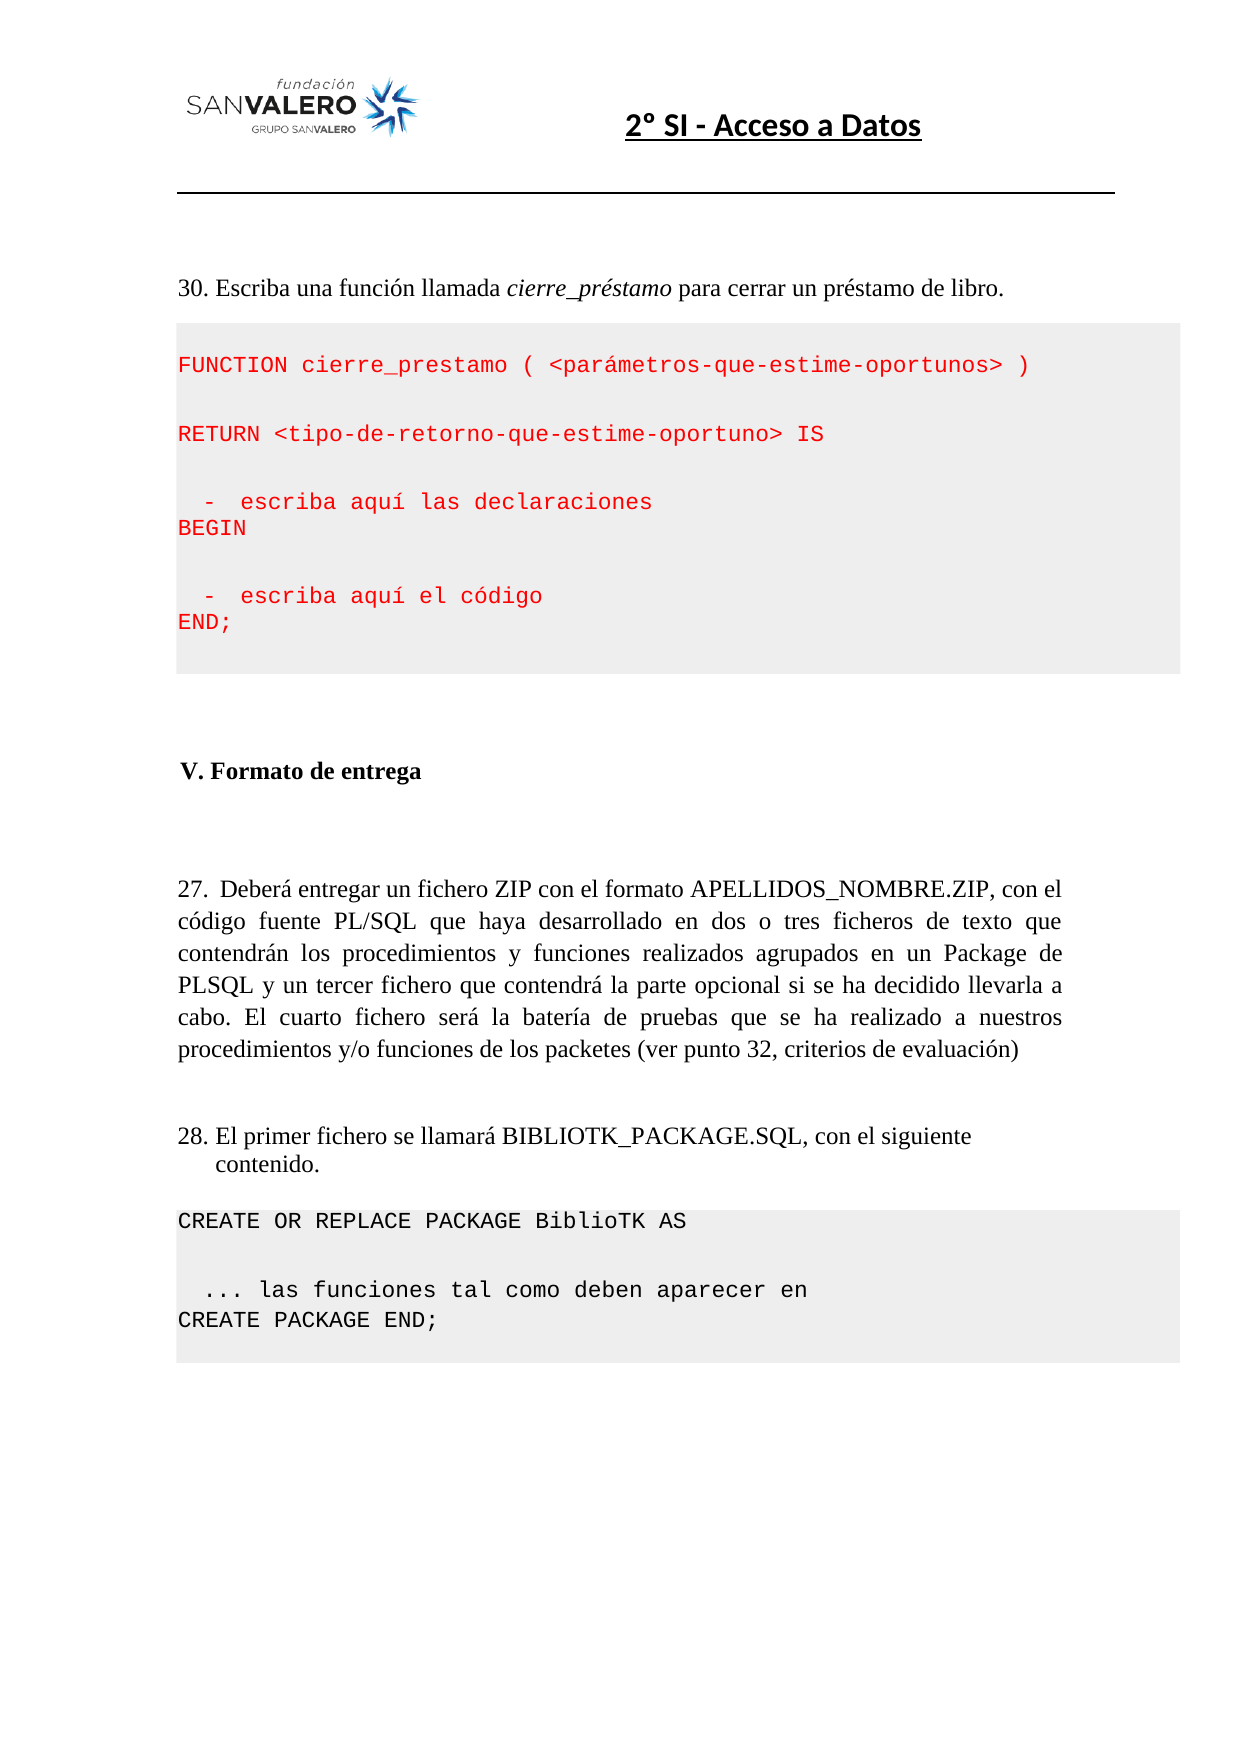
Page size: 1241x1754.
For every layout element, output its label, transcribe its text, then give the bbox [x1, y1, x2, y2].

list escriba aquí el código [202, 584, 1063, 610]
text V. Formato de entrega [180, 756, 1063, 785]
text CREATE OR REPLACE PACKAGE BiblioTK AS [178, 1209, 1063, 1235]
text FUNCTION cierre_prestamo ( <parámetros-que-estime-oportunos> ) [178, 353, 1063, 379]
list El primer fichero se llamará BIBLIOTK_PACKAGE.SQL, con el siguiente contenido. [177, 1121, 1063, 1178]
text 30. Escriba una función llamada cierre_préstamo para cerrar un préstamo de libro. [178, 273, 1063, 302]
text BEGIN [178, 516, 1063, 542]
picture [176, 323, 1181, 674]
list Deberá entregar un fichero ZIP con el formato APELLIDOS_NOMBRE.ZIP, con el código fuente PL/SQL que haya desarrollado en dos o tres ficheros de texto que contendrán los procedimientos y funciones realizados agrupados en un Package de PLSQL y un tercer fichero que contendrá la parte opcional si se ha decidido llevarla a cabo. El cuarto fichero será la batería de pruebas que se ha realizado a nuestros procedimientos y/o funciones de los packetes (ver punto 32, criterios de evaluación) [177, 874, 1063, 1063]
text ... las funciones tal como deben aparecer en CREATE PACKAGE END; [178, 1279, 823, 1334]
picture [176, 1210, 1181, 1363]
list escriba aquí las declaraciones [202, 491, 1063, 516]
text RETURN <tipo-de-retorno-que-estime-oportuno> IS [178, 423, 1063, 449]
text END; [178, 610, 1063, 636]
picture [184, 73, 424, 140]
